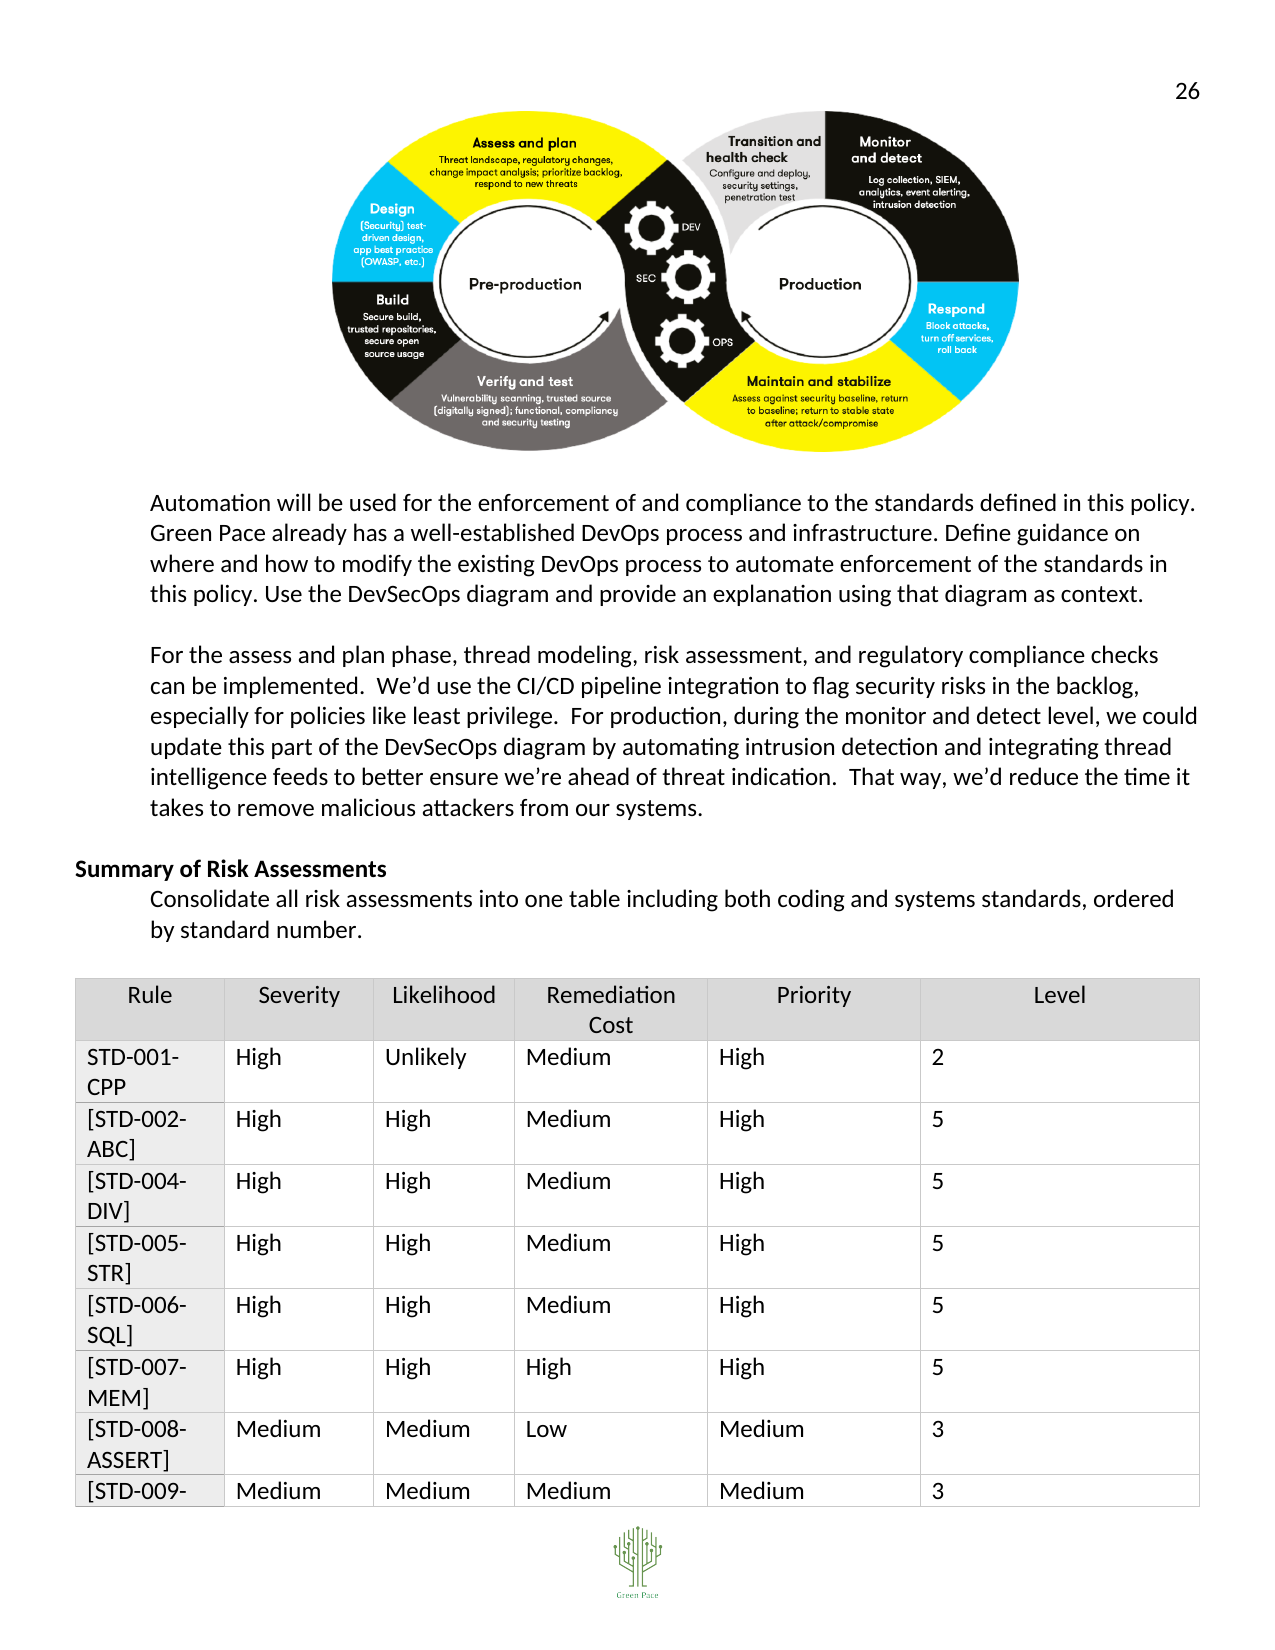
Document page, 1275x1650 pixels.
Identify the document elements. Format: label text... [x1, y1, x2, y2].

table_cell Medium [225, 1413, 373, 1474]
table_cell Medium [225, 1475, 373, 1506]
table_cell STD-001-CPP [76, 1041, 224, 1102]
table_cell High [515, 1351, 707, 1412]
table_cell 2 [921, 1041, 1199, 1102]
table_cell [STD-008-ASSERT] [76, 1413, 224, 1474]
table_header Level [921, 979, 1199, 1040]
table_header Likelihood [374, 979, 514, 1040]
table_cell Medium [708, 1413, 920, 1474]
table_cell High [708, 1041, 920, 1102]
table_cell High [225, 1041, 373, 1102]
table_cell High [225, 1289, 373, 1350]
table_header Priority [708, 979, 920, 1040]
table_cell High [374, 1289, 514, 1350]
text Automation will be used for the enforcement of and compliance to the standards defined in this policy. Green Pace already has a well-established DevOps process and infrastructure. Define guidance on where and how to modify the existing DevOps process to automate enforcement of the standards in this policy. Use the DevSecOps diagram and provide an explanation using that diagram as context. [150, 487, 1200, 609]
table_cell [STD-006-SQL] [76, 1289, 224, 1350]
table_cell 5 [921, 1351, 1199, 1412]
table_cell Unlikely [374, 1041, 514, 1102]
table_cell Medium [515, 1475, 707, 1506]
table_cell Medium [374, 1413, 514, 1474]
subtitle Summary of Risk Assessments [75, 853, 1200, 884]
table_cell [STD-004-DIV] [76, 1165, 224, 1226]
table_cell 5 [921, 1227, 1199, 1288]
picture [327, 105, 1023, 457]
table_cell High [374, 1103, 514, 1164]
table_cell Medium [708, 1475, 920, 1506]
table_cell 3 [921, 1475, 1199, 1506]
table_cell High [374, 1351, 514, 1412]
table_cell High [708, 1165, 920, 1226]
table_cell Medium [515, 1289, 707, 1350]
table_cell Medium [515, 1103, 707, 1164]
table_cell [STD-007-MEM] [76, 1351, 224, 1412]
table_cell Medium [374, 1475, 514, 1506]
text Consolidate all risk assessments into one table including both coding and systems standards, ordered by standard number. [150, 884, 1200, 945]
table_cell High [225, 1227, 373, 1288]
picture [605, 1521, 670, 1606]
table_cell 5 [921, 1103, 1199, 1164]
table_cell High [225, 1103, 373, 1164]
table_cell 5 [921, 1289, 1199, 1350]
table_cell Medium [515, 1165, 707, 1226]
table_cell High [225, 1351, 373, 1412]
table_cell High [374, 1227, 514, 1288]
table_header Rule [76, 979, 224, 1040]
table_cell High [225, 1165, 373, 1226]
table_cell High [708, 1289, 920, 1350]
table_cell Low [515, 1413, 707, 1474]
table_cell High [708, 1103, 920, 1164]
table_header Remediation Cost [515, 979, 707, 1040]
table_cell 3 [921, 1413, 1199, 1474]
table_cell Medium [515, 1041, 707, 1102]
table_cell 5 [921, 1165, 1199, 1226]
table_cell High [374, 1165, 514, 1226]
table_cell [STD-009-EXC] [76, 1475, 224, 1506]
table_cell [STD-005-STR] [76, 1227, 224, 1288]
table_cell High [708, 1351, 920, 1412]
table_cell Medium [515, 1227, 707, 1288]
table_cell [STD-002-ABC] [76, 1103, 224, 1164]
text For the assess and plan phase, thread modeling, risk assessment, and regulatory compliance checks can be implemented. We’d use the CI/CD pipeline integration to flag security risks in the backlog, especially for policies like least privilege. For production, during the monitor and detect level, we could update this part of the DevSecOps diagram by automating intrusion detection and integrating thread intelligence feeds to better ensure we’re ahead of threat indication. That way, we’d reduce the time it takes to remove malicious attackers from our systems. [150, 639, 1200, 823]
table_header Severity [225, 979, 373, 1040]
table_cell High [708, 1227, 920, 1288]
